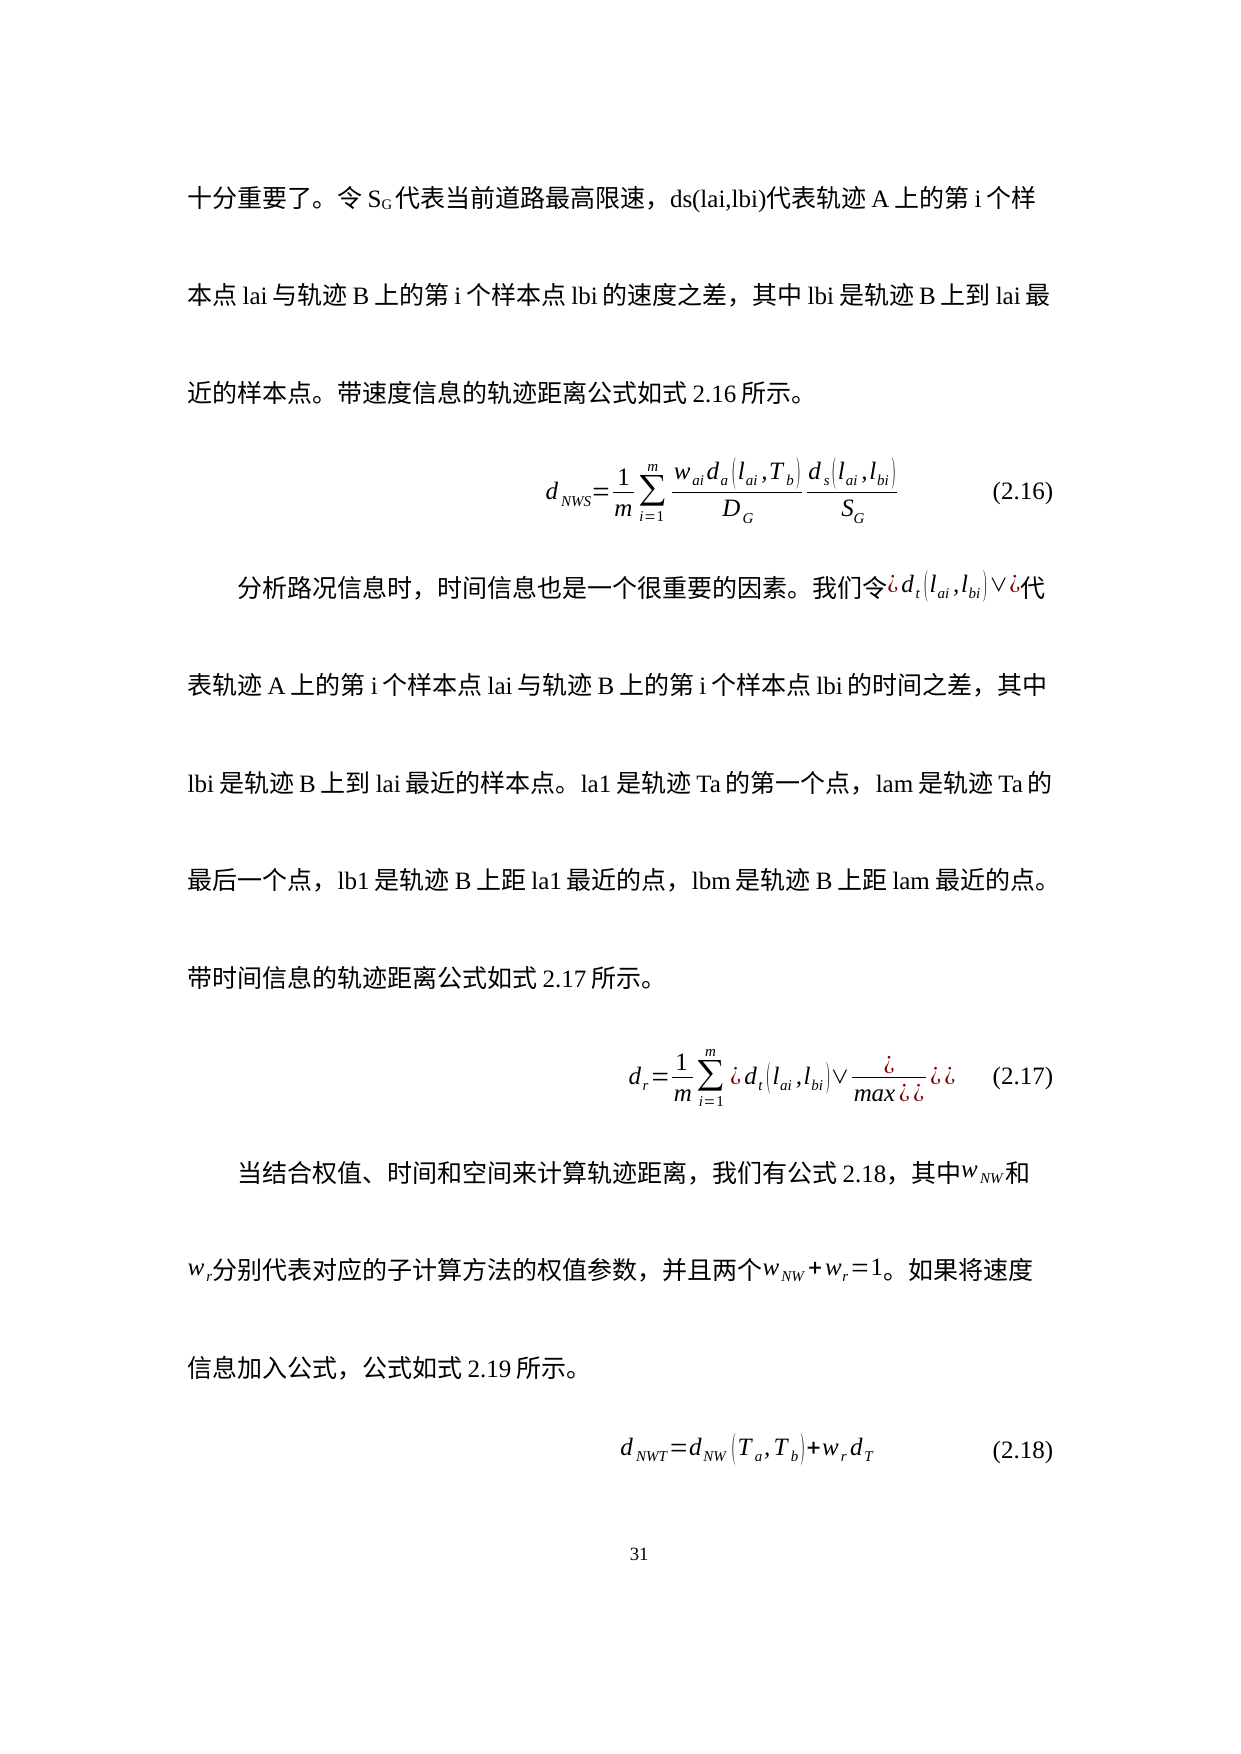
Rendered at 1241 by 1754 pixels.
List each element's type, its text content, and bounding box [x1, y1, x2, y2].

text (2.17) [187, 1027, 1053, 1124]
text 当结合权值、时间和空间来计算轨迹距离，我们有公式2.18，其中和分别代表对应的子计算方法的权值参数，并且两个。如果将速度信息加入公式，公式如式2.19所示。 [187, 1139, 1053, 1399]
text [187, 164, 1053, 424]
text (2.18) [187, 1417, 1053, 1482]
text (2.16) [187, 442, 1053, 539]
text 分析路况信息时，时间信息也是一个很重要的因素。我们令代表轨迹A上的第i个样本点lai与轨迹B上的第i个样本点lbi的时间之差，其中lbi是轨迹B上到lai最近的样本点。la1是轨迹Ta的第一个点，lam是轨迹Ta的最后一个点，lb1是轨迹B上距la1最近的点，lbm是轨迹B上距lam最近的点。带时间信息的轨迹距离公式如式2.17所示。 [187, 554, 1053, 1009]
